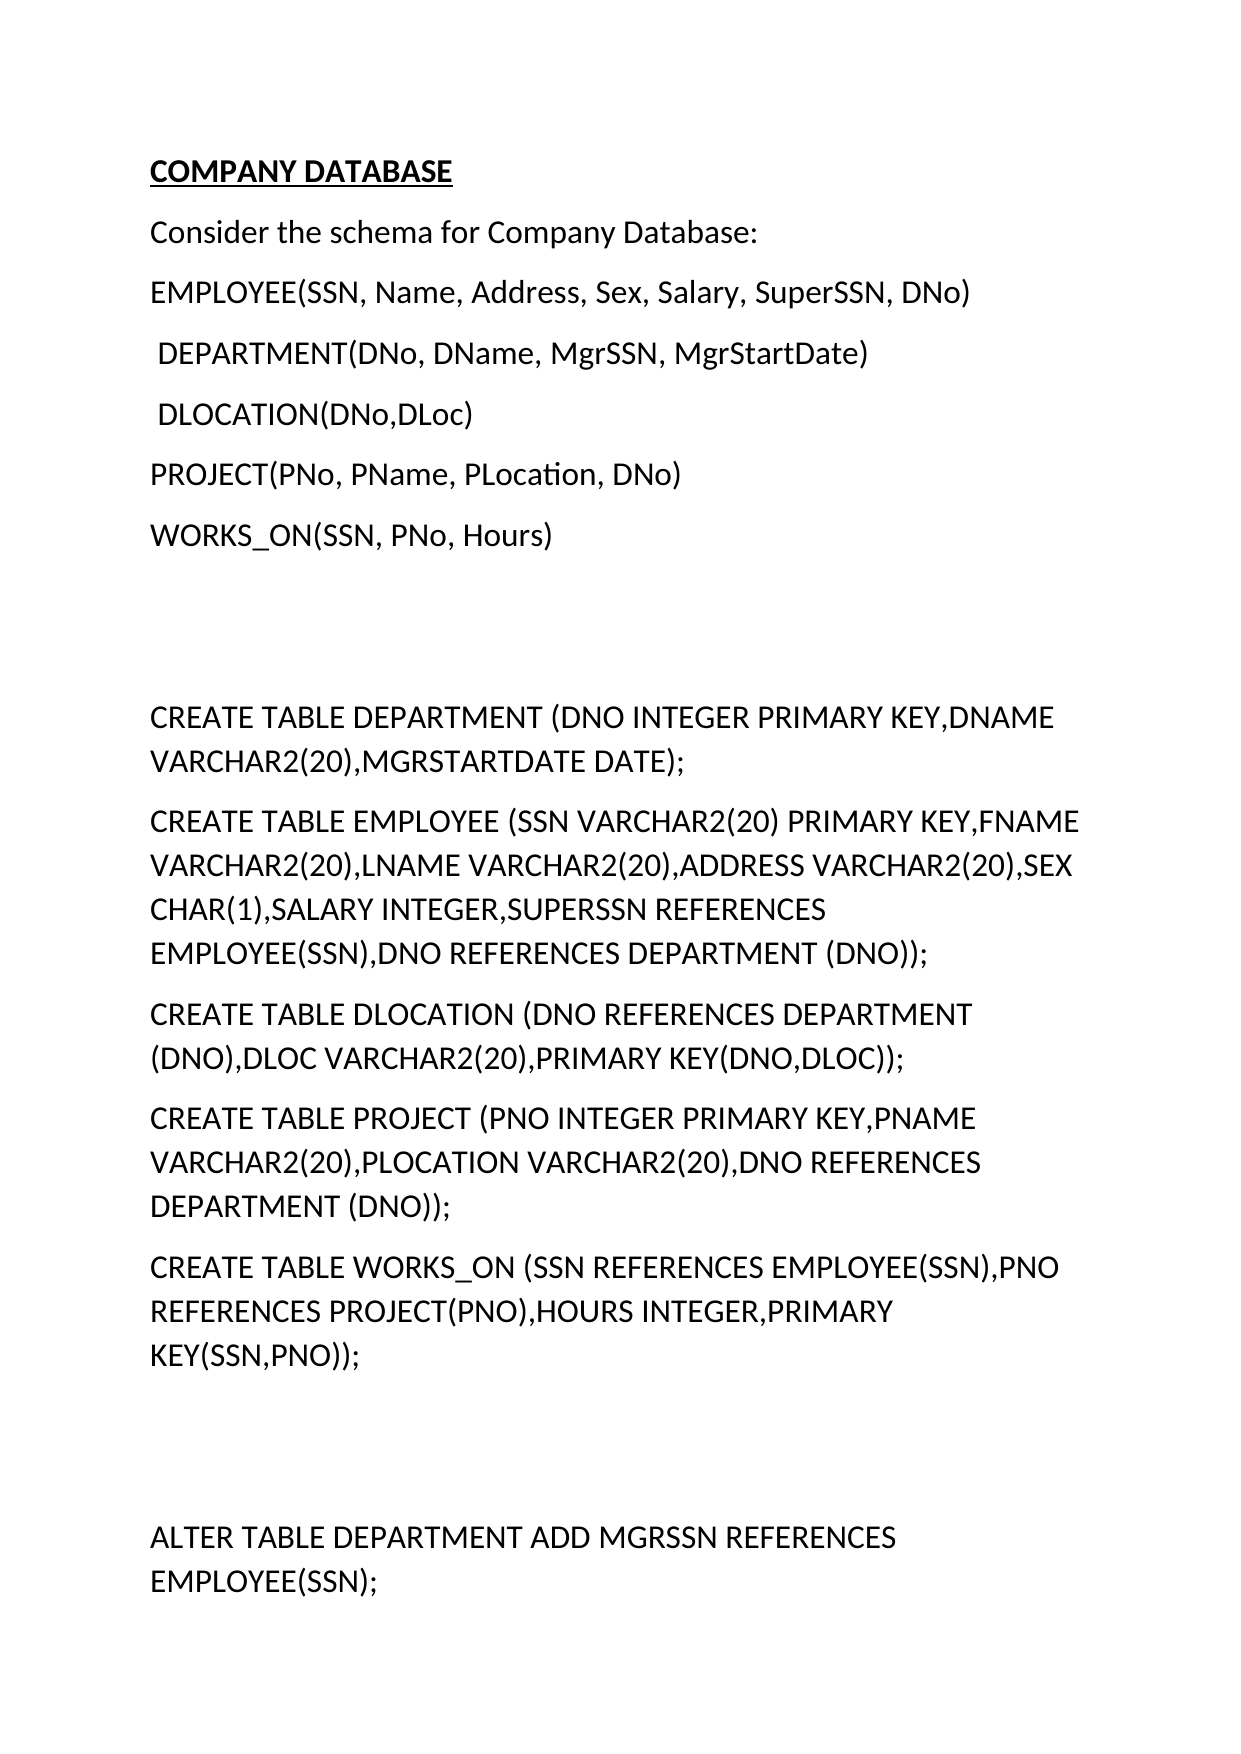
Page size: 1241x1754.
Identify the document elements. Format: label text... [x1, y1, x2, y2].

text CREATE TABLE PROJECT (PNO INTEGER PRIMARY KEY,PNAME VARCHAR2(20),PLOCATION VARCHAR2(20),DNO REFERENCES DEPARTMENT (DNO)); [150, 1097, 1090, 1226]
text CREATE TABLE DEPARTMENT (DNO INTEGER PRIMARY KEY,DNAME VARCHAR2(20),MGRSTARTDATE DATE); [150, 696, 1090, 780]
text DLOCATION(DNo,DLoc) [150, 392, 1090, 433]
text CREATE TABLE WORKS_ON (SSN REFERENCES EMPLOYEE(SSN),PNO REFERENCES PROJECT(PNO),HOURS INTEGER,PRIMARY KEY(SSN,PNO)); [150, 1246, 1090, 1374]
text Consider the schema for Company Database: [150, 211, 1090, 251]
text WORKS_ON(SSN, PNo, Hours) [150, 514, 1090, 554]
text DEPARTMENT(DNo, DName, MgrSSN, MgrStartDate) [150, 332, 1090, 373]
text COMPANY DATABASE [150, 150, 1090, 191]
text CREATE TABLE EMPLOYEE (SSN VARCHAR2(20) PRIMARY KEY,FNAME VARCHAR2(20),LNAME VARCHAR2(20),ADDRESS VARCHAR2(20),SEX CHAR(1),SALARY INTEGER,SUPERSSN REFERENCES EMPLOYEE(SSN),DNO REFERENCES DEPARTMENT (DNO)); [150, 800, 1090, 973]
text CREATE TABLE DLOCATION (DNO REFERENCES DEPARTMENT (DNO),DLOC VARCHAR2(20),PRIMARY KEY(DNO,DLOC)); [150, 993, 1090, 1077]
text ALTER TABLE DEPARTMENT ADD MGRSSN REFERENCES EMPLOYEE(SSN); [150, 1516, 1090, 1600]
text PROJECT(PNo, PName, PLocation, DNo) [150, 453, 1090, 494]
text EMPLOYEE(SSN, Name, Address, Sex, Salary, SuperSSN, DNo) [150, 271, 1090, 312]
